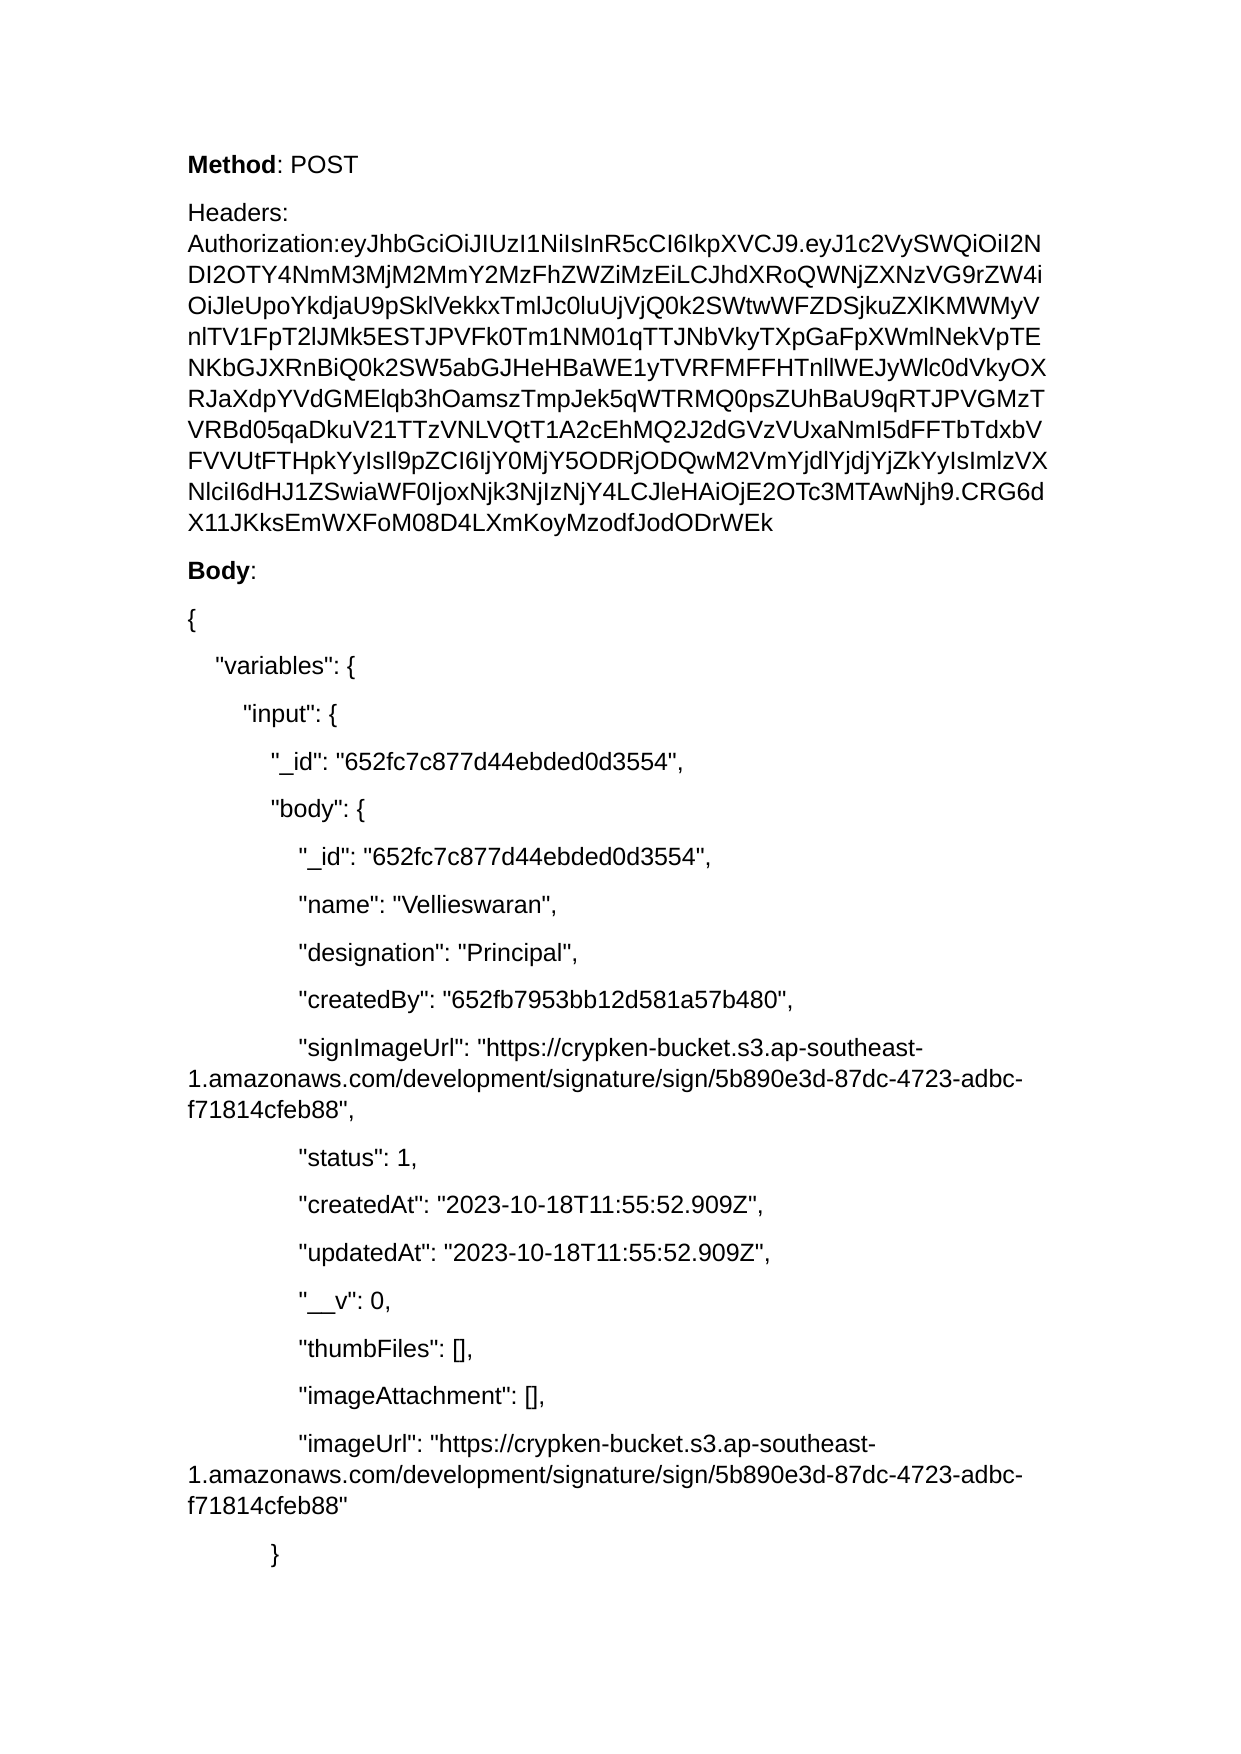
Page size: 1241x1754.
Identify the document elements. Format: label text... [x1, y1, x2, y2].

text Method: POST [187, 150, 1053, 179]
text "updatedAt": "2023-10-18T11:55:52.909Z", [187, 1238, 1053, 1267]
text "_id": "652fc7c877d44ebded0d3554", [187, 747, 1053, 775]
text "body": { [187, 794, 1053, 823]
text "designation": "Principal", [187, 937, 1053, 966]
text } [187, 1539, 1053, 1567]
text Body: [187, 556, 1053, 584]
text "imageUrl": "https://crypken-bucket.s3.ap-southeast-1.amazonaws.com/development/signature/sign/5b890e3d-87dc-4723-adbc-f71814cfeb88" [187, 1429, 1053, 1520]
text "status": 1, [187, 1143, 1053, 1171]
text "thumbFiles": [], [187, 1333, 1053, 1362]
text "variables": { [187, 651, 1053, 680]
text "_id": "652fc7c877d44ebded0d3554", [187, 842, 1053, 871]
text "createdAt": "2023-10-18T11:55:52.909Z", [187, 1190, 1053, 1219]
text "name": "Vellieswaran", [187, 890, 1053, 918]
text "input": { [187, 699, 1053, 728]
text Headers: Authorization:eyJhbGciOiJIUzI1NiIsInR5cCI6IkpXVCJ9.eyJ1c2VySWQiOiI2NDI2OTY4NmM3MjM2MmY2MzFhZWZiMzEiLCJhdXRoQWNjZXNzVG9rZW4iOiJleUpoYkdjaU9pSklVekkxTmlJc0luUjVjQ0k2SWtwWFZDSjkuZXlKMWMyVnlTV1FpT2lJMk5ESTJPVFk0Tm1NM01qTTJNbVkyTXpGaFpXWmlNekVpTENKbGJXRnBiQ0k2SW5abGJHeHBaWE1yTVRFMFFHTnllWEJyWlc0dVkyOXRJaXdpYVdGMElqb3hOamszTmpJek5qWTRMQ0psZUhBaU9qRTJPVGMzTVRBd05qaDkuV21TTzVNLVQtT1A2cEhMQ2J2dGVzVUxaNmI5dFFTbTdxbVFVVUtFTHpkYyIsIl9pZCI6IjY0MjY5ODRjODQwM2VmYjdlYjdjYjZkYyIsImlzVXNlciI6dHJ1ZSwiaWF0IjoxNjk3NjIzNjY4LCJleHAiOjE2OTc3MTAwNjh9.CRG6dX11JKksEmWXFoM08D4LXmKoyMzodfJodODrWEk [187, 198, 1053, 537]
text "imageAttachment": [], [187, 1381, 1053, 1410]
text "__v": 0, [187, 1286, 1053, 1314]
text "signImageUrl": "https://crypken-bucket.s3.ap-southeast-1.amazonaws.com/development/signature/sign/5b890e3d-87dc-4723-adbc-f71814cfeb88", [187, 1033, 1053, 1124]
text "createdBy": "652fb7953bb12d581a57b480", [187, 985, 1053, 1014]
text { [187, 603, 1053, 632]
